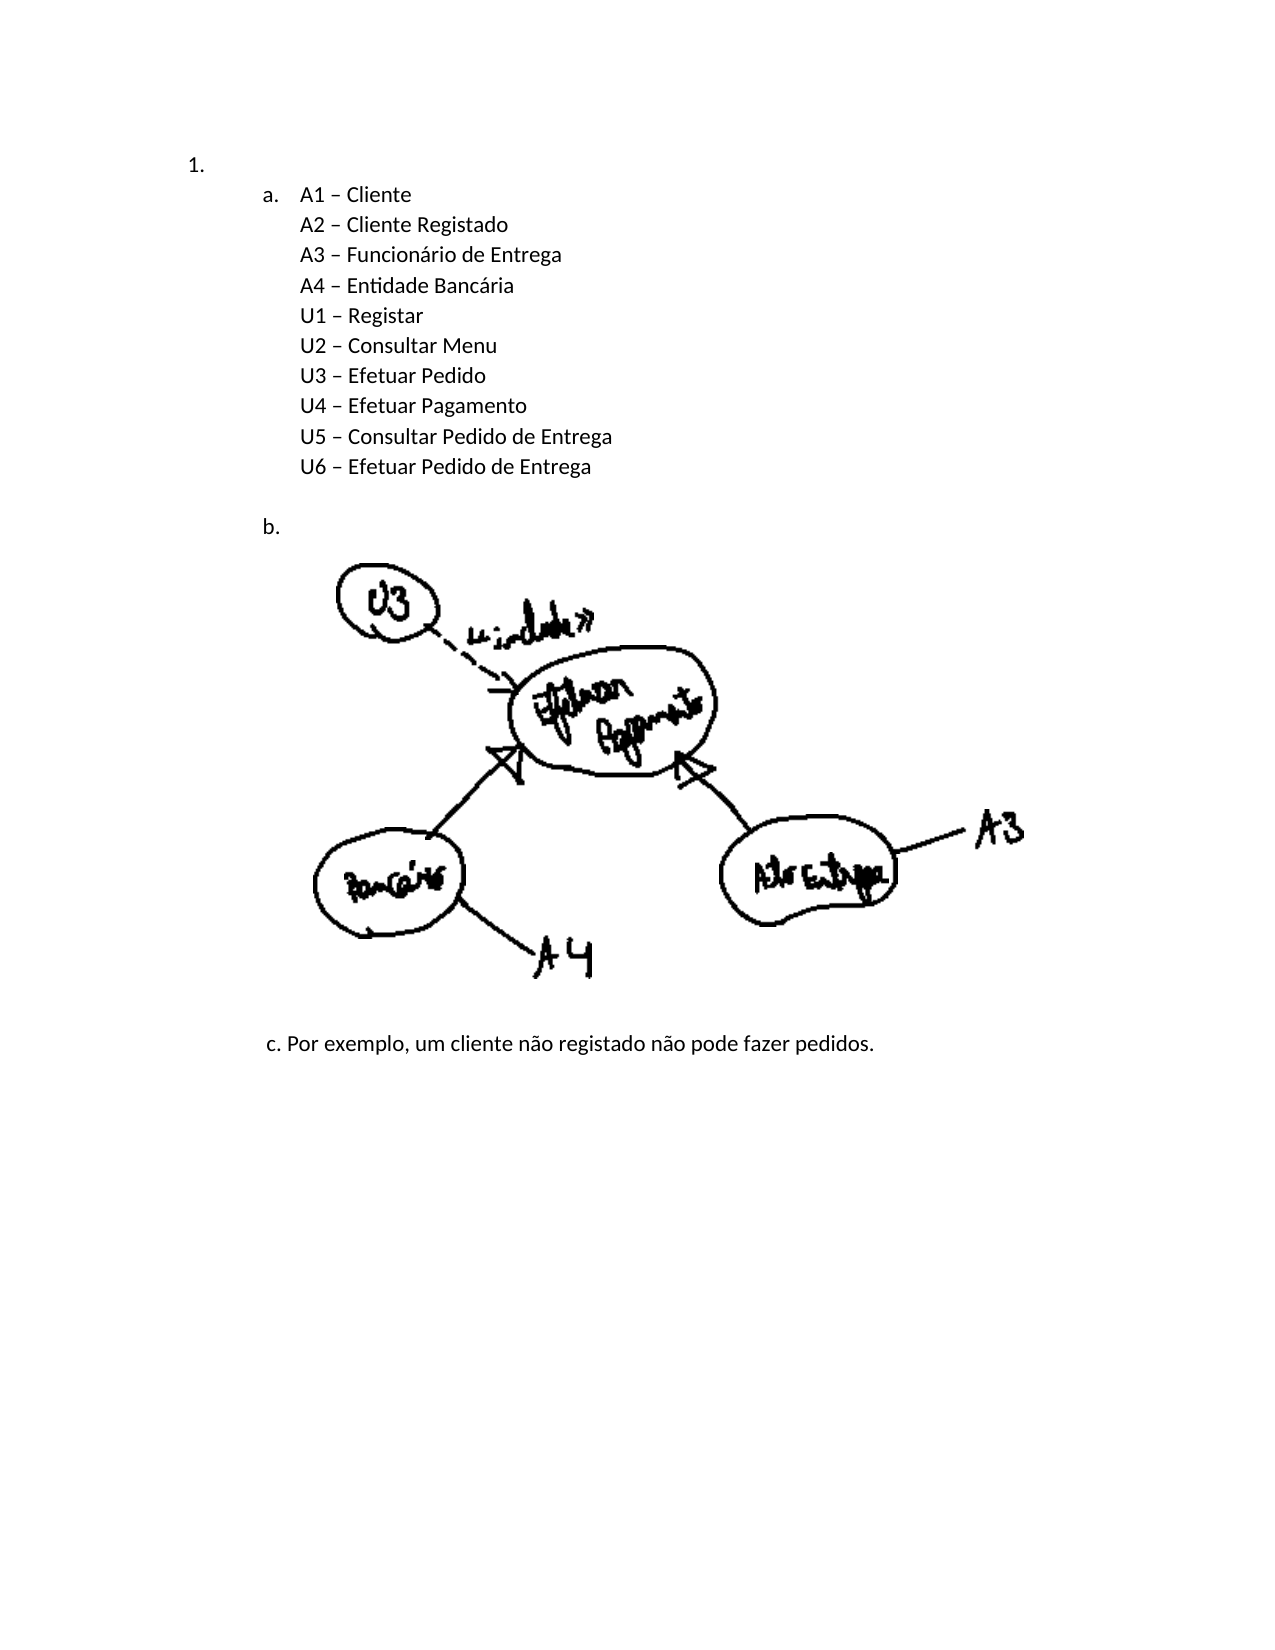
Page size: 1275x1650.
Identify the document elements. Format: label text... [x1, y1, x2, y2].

list A3 – Funcionário de Entrega [300, 241, 1125, 269]
list U1 – Registar [300, 301, 1125, 329]
list A1 – Cliente [262, 180, 1125, 208]
list A4 – Entidade Bancária [300, 271, 1125, 299]
list U3 – Efetuar Pedido [300, 361, 1125, 389]
list U6 – Efetuar Pedido de Entrega [300, 452, 1125, 480]
list U5 – Consultar Pedido de Entrega [300, 422, 1125, 450]
picture [313, 563, 1024, 979]
list A2 – Cliente Registado [300, 210, 1125, 238]
list U2 – Consultar Menu [300, 331, 1125, 359]
list U4 – Efetuar Pagamento [300, 392, 1125, 420]
